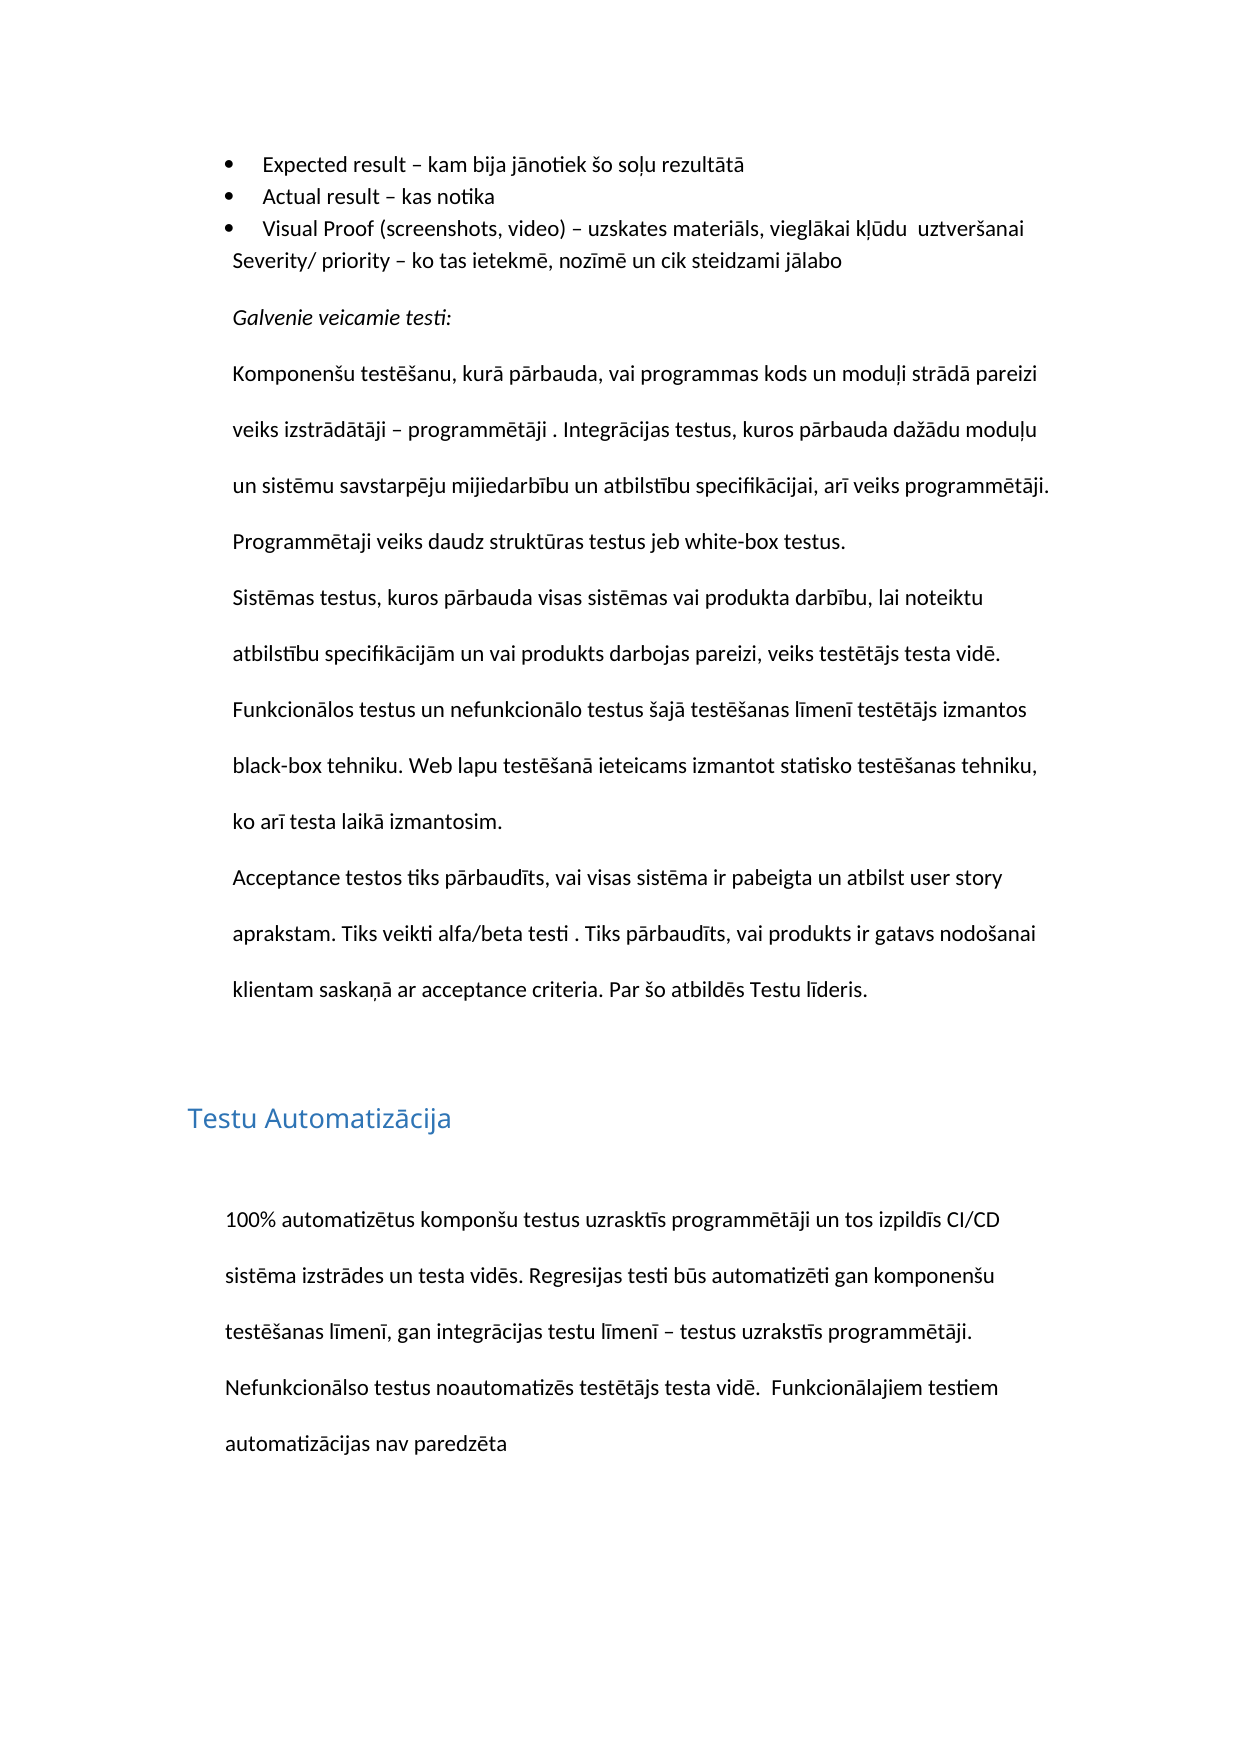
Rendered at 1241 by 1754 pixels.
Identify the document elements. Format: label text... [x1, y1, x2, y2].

text Galvenie veicamie testi: [232, 303, 1053, 331]
text Komponenšu testēšanu, kurā pārbauda, vai programmas kods un moduļi strādā pareizi veiks izstrādātāji – programmētāji . Integrācijas testus, kuros pārbauda dažādu moduļu un sistēmu savstarpēju mijiedarbību un atbilstību specifikācijai, arī veiks programmētāji. Programmētaji veiks daudz struktūras testus jeb white-box testus. [232, 359, 1053, 555]
list Expected result – kam bija jānotiek šo soļu rezultātā [225, 150, 1053, 178]
text Sistēmas testus, kuros pārbauda visas sistēmas vai produkta darbību, lai noteiktu atbilstību specifikācijām un vai produkts darbojas pareizi, veiks testētājs testa vidē. Funkcionālos testus un nefunkcionālo testus šajā testēšanas līmenī testētājs izmantos black-box tehniku. Web lapu testēšanā ieteicams izmantot statisko testēšanas tehniku, ko arī testa laikā izmantosim. [232, 583, 1053, 835]
list Visual Proof (screenshots, video) – uzskates materiāls, vieglākai kļūdu uztveršanai [225, 214, 1053, 242]
text 100% automatizētus komponšu testus uzrasktīs programmētāji un tos izpildīs CI/CD sistēma izstrādes un testa vidēs. Regresijas testi būs automatizēti gan komponenšu testēšanas līmenī, gan integrācijas testu līmenī – testus uzrakstīs programmētāji. Nefunkcionālso testus noautomatizēs testētājs testa vidē. Funkcionālajiem testiem automatizācijas nav paredzēta [225, 1205, 1053, 1457]
text Severity/ priority – ko tas ietekmē, nozīmē un cik steidzami jālabo [232, 247, 1053, 274]
text Acceptance testos tiks pārbaudīts, vai visas sistēma ir pabeigta un atbilst user story aprakstam. Tiks veikti alfa/beta testi . Tiks pārbaudīts, vai produkts ir gatavs nodošanai klientam saskaņā ar acceptance criteria. Par šo atbildēs Testu līderis. [232, 863, 1053, 1003]
subtitle Testu Automatizācija [187, 1100, 1053, 1137]
list Actual result – kas notika [225, 182, 1053, 210]
